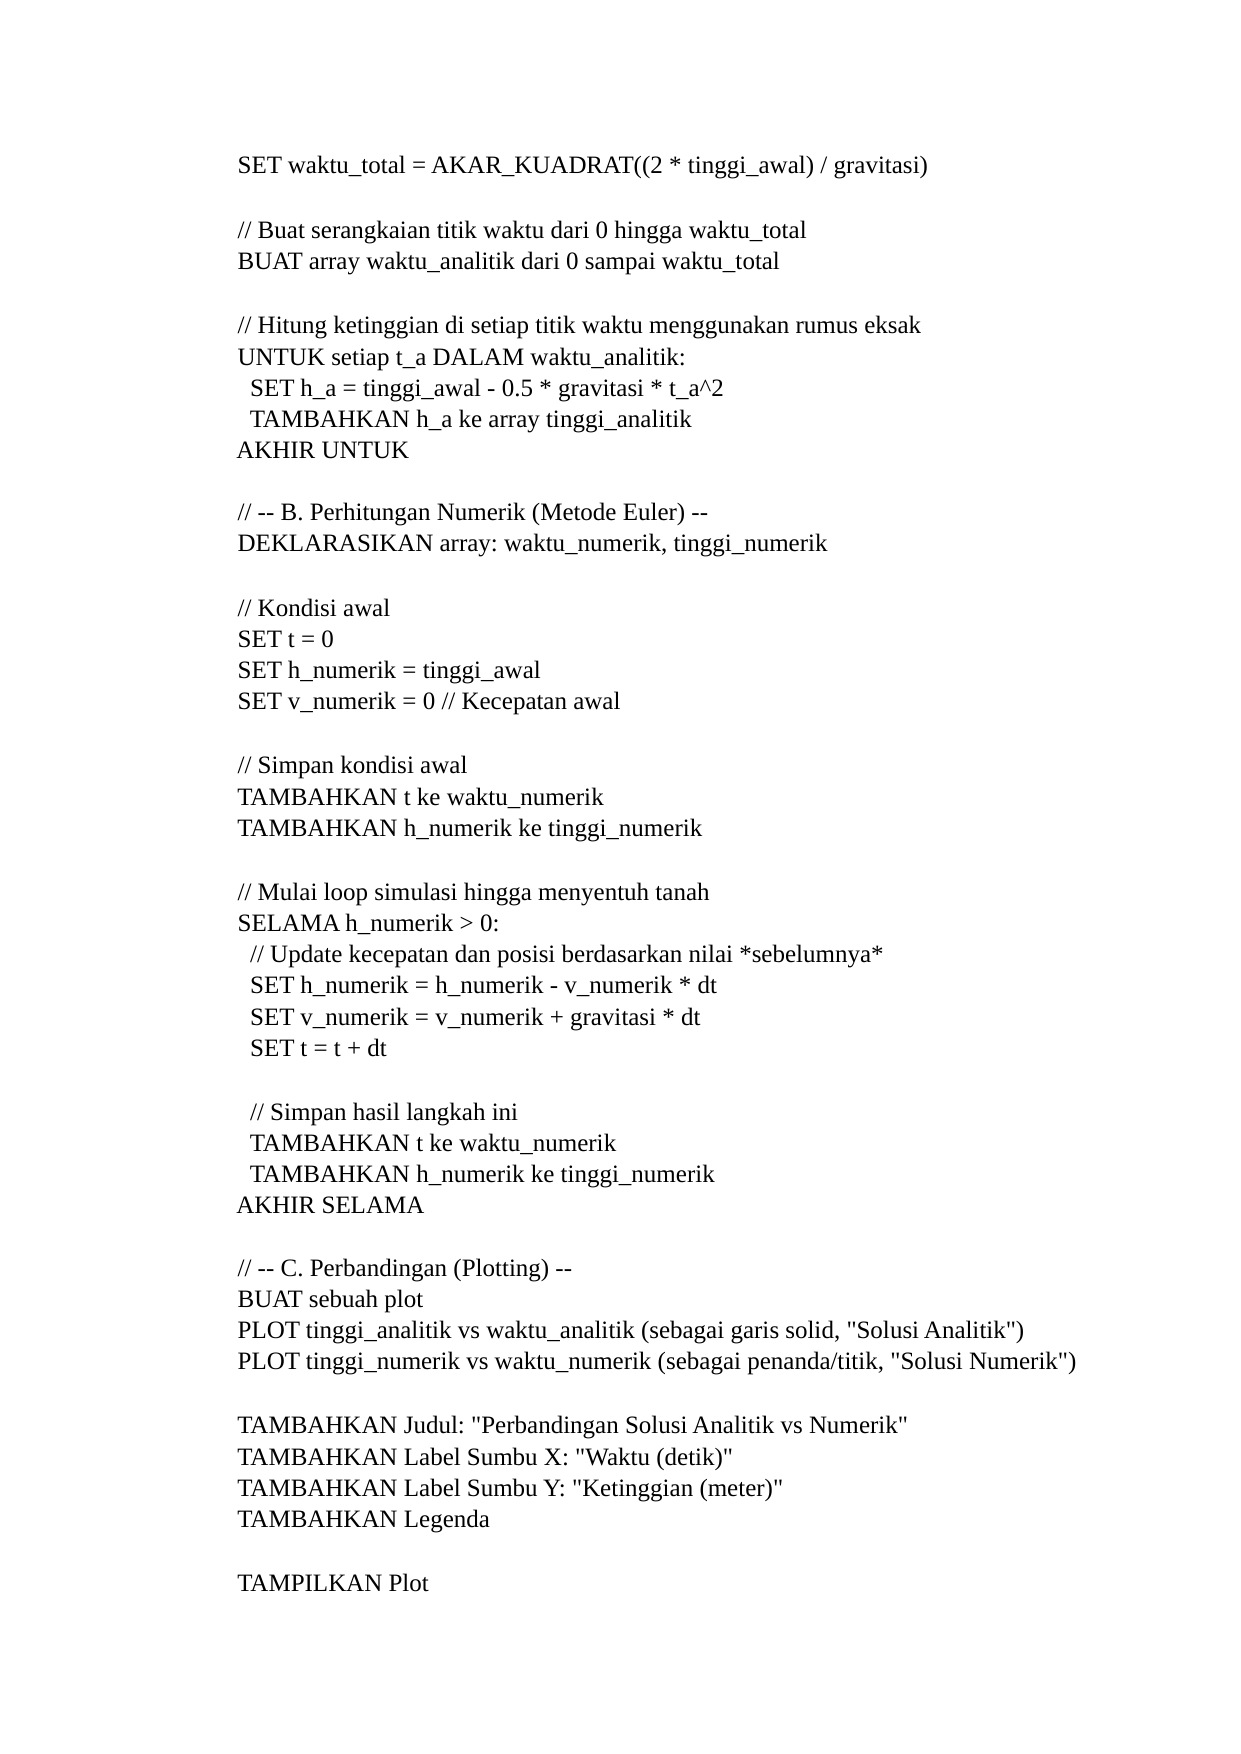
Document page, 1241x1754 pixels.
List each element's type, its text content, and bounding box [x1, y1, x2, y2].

list AKHIR UNTUK [225, 435, 1090, 463]
list SET h_numerik = h_numerik - v_numerik * dt [225, 971, 1090, 999]
list DEKLARASIKAN array: waktu_numerik, tinggi_numerik [225, 528, 1090, 557]
list // Buat serangkaian titik waktu dari 0 hingga waktu_total [225, 215, 1090, 243]
list PLOT tinggi_analitik vs waktu_analitik (sebagai garis solid, "Solusi Analitik") [225, 1315, 1090, 1343]
list TAMBAHKAN t ke waktu_numerik [225, 782, 1090, 810]
list SET h_numerik = tinggi_awal [225, 655, 1090, 683]
list AKHIR SELAMA [225, 1191, 1090, 1219]
list // -- B. Perhitungan Numerik (Metode Euler) -- [225, 497, 1090, 526]
list TAMBAHKAN h_numerik ke tinggi_numerik [225, 813, 1090, 841]
list SET t = 0 [225, 624, 1090, 652]
list // Simpan hasil langkah ini [225, 1097, 1090, 1126]
list TAMBAHKAN t ke waktu_numerik [225, 1128, 1090, 1157]
list SELAMA h_numerik > 0: [225, 908, 1090, 937]
list BUAT array waktu_analitik dari 0 sampai waktu_total [225, 246, 1090, 274]
list TAMBAHKAN Legenda [225, 1504, 1090, 1532]
list TAMBAHKAN Judul: "Perbandingan Solusi Analitik vs Numerik" [225, 1411, 1090, 1439]
list TAMBAHKAN Label Sumbu X: "Waktu (detik)" [225, 1442, 1090, 1470]
list TAMBAHKAN h_numerik ke tinggi_numerik [225, 1159, 1090, 1188]
list SET t = t + dt [225, 1033, 1090, 1061]
list SET v_numerik = 0 // Kecepatan awal [225, 686, 1090, 714]
list SET v_numerik = v_numerik + gravitasi * dt [225, 1002, 1090, 1030]
list // -- C. Perbandingan (Plotting) -- [225, 1253, 1090, 1281]
list PLOT tinggi_numerik vs waktu_numerik (sebagai penanda/titik, "Solusi Numerik") [225, 1346, 1090, 1374]
list // Kondisi awal [225, 593, 1090, 621]
list BUAT sebuah plot [225, 1284, 1090, 1312]
list // Hitung ketinggian di setiap titik waktu menggunakan rumus eksak [225, 311, 1090, 339]
list UNTUK setiap t_a DALAM waktu_analitik: [225, 342, 1090, 370]
list TAMBAHKAN Label Sumbu Y: "Ketinggian (meter)" [225, 1473, 1090, 1501]
list // Simpan kondisi awal [225, 751, 1090, 779]
list SET h_a = tinggi_awal - 0.5 * gravitasi * t_a^2 [225, 373, 1090, 401]
list TAMPILKAN Plot [225, 1568, 1090, 1597]
list // Update kecepatan dan posisi berdasarkan nilai *sebelumnya* [225, 939, 1090, 968]
list SET waktu_total = AKAR_KUADRAT((2 * tinggi_awal) / gravitasi) [225, 150, 1090, 179]
list // Mulai loop simulasi hingga menyentuh tanah [225, 877, 1090, 906]
list TAMBAHKAN h_a ke array tinggi_analitik [225, 404, 1090, 432]
